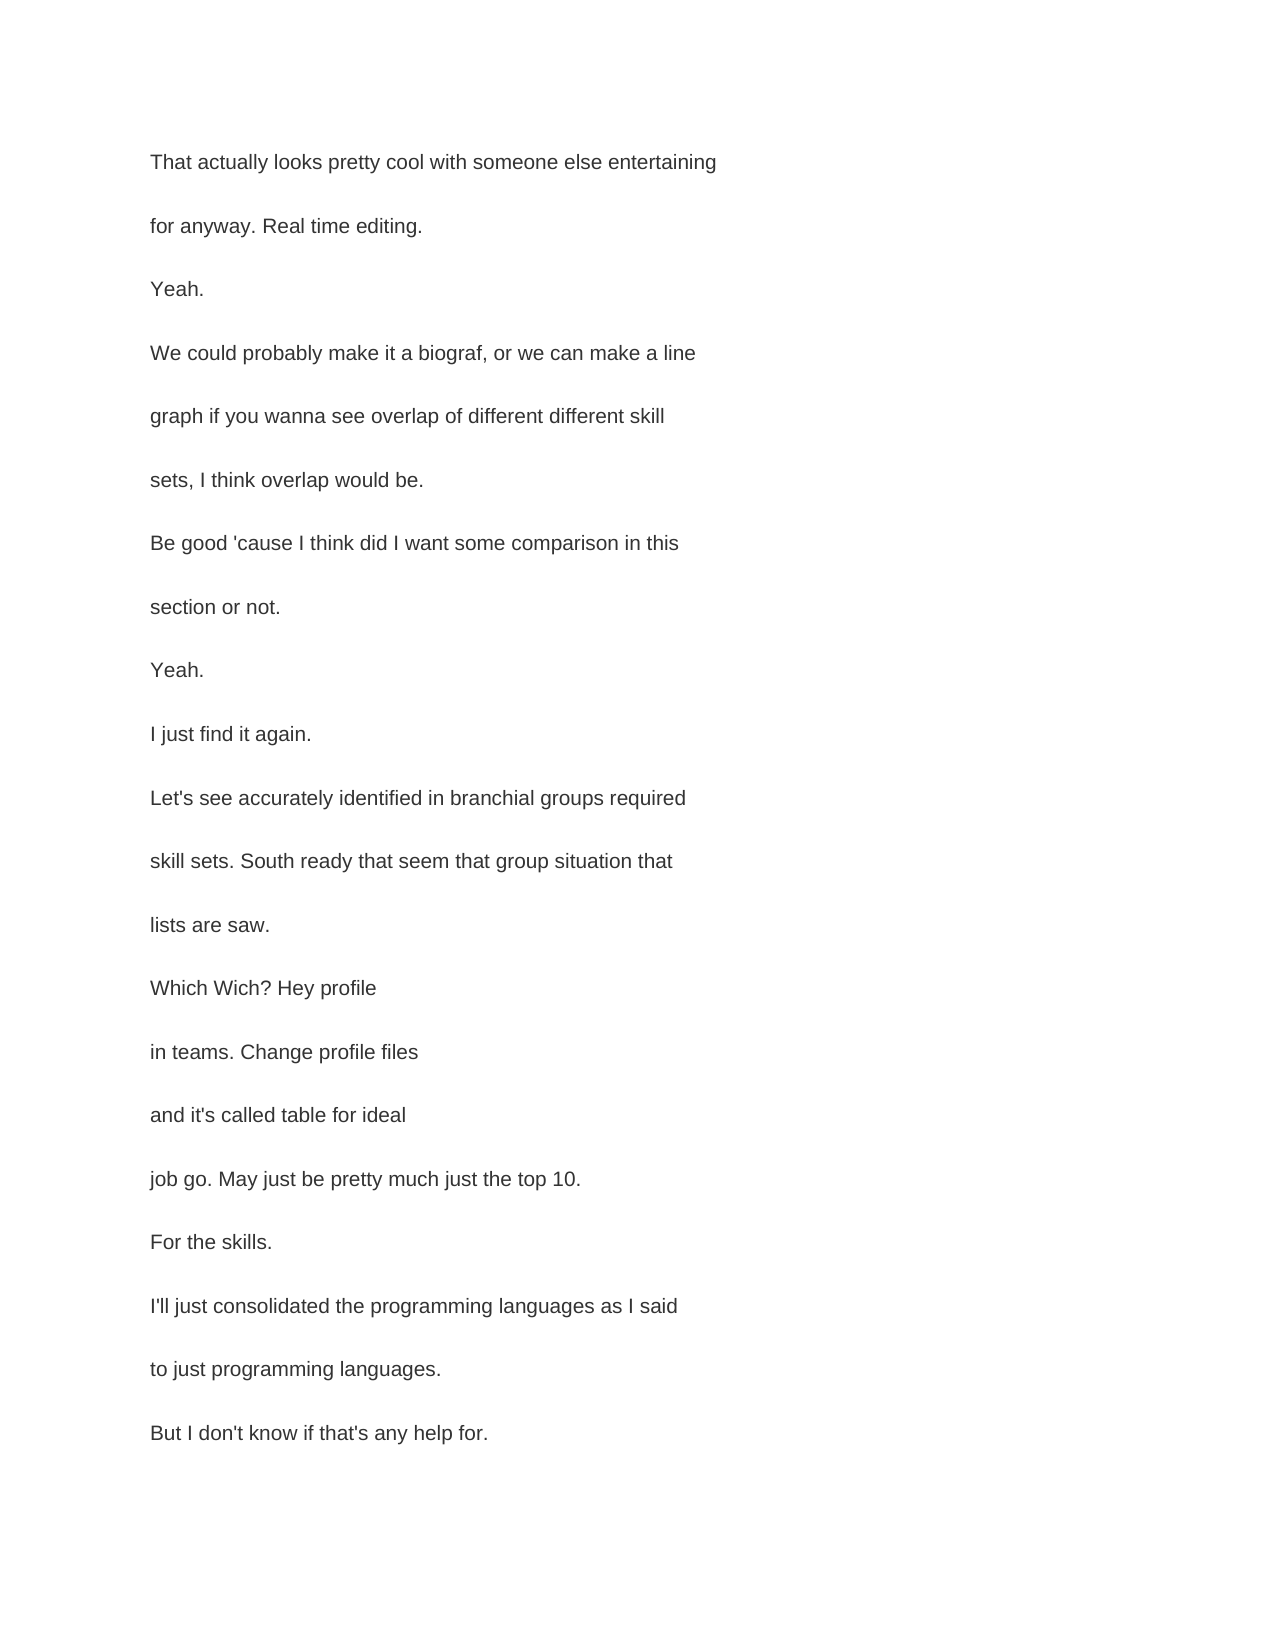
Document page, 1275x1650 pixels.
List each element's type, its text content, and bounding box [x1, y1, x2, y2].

text and it's called table for ideal [150, 1103, 1125, 1127]
text Let's see accurately identified in branchial groups required [150, 785, 1125, 809]
text But I don't know if that's any help for. [150, 1421, 1125, 1445]
text graph if you wanna see overlap of different different skill [150, 404, 1125, 428]
text For the skills. [150, 1230, 1125, 1254]
text Yeah. [150, 277, 1125, 301]
text for anyway. Real time editing. [150, 213, 1125, 237]
text in teams. Change profile files [150, 1039, 1125, 1063]
text That actually looks pretty cool with someone else entertaining [150, 150, 1125, 174]
text Which Wich? Hey profile [150, 976, 1125, 1000]
text We could probably make it a biograf, or we can make a line [150, 341, 1125, 364]
text section or not. [150, 595, 1125, 619]
text I'll just consolidated the programming languages as I said [150, 1294, 1125, 1318]
text to just programming languages. [150, 1357, 1125, 1381]
text skill sets. South ready that seem that group situation that [150, 849, 1125, 873]
text lists are saw. [150, 912, 1125, 936]
text Yeah. [150, 658, 1125, 682]
text I just find it again. [150, 722, 1125, 746]
text job go. May just be pretty much just the top 10. [150, 1167, 1125, 1191]
text sets, I think overlap would be. [150, 468, 1125, 492]
text Be good 'cause I think did I want some comparison in this [150, 531, 1125, 555]
